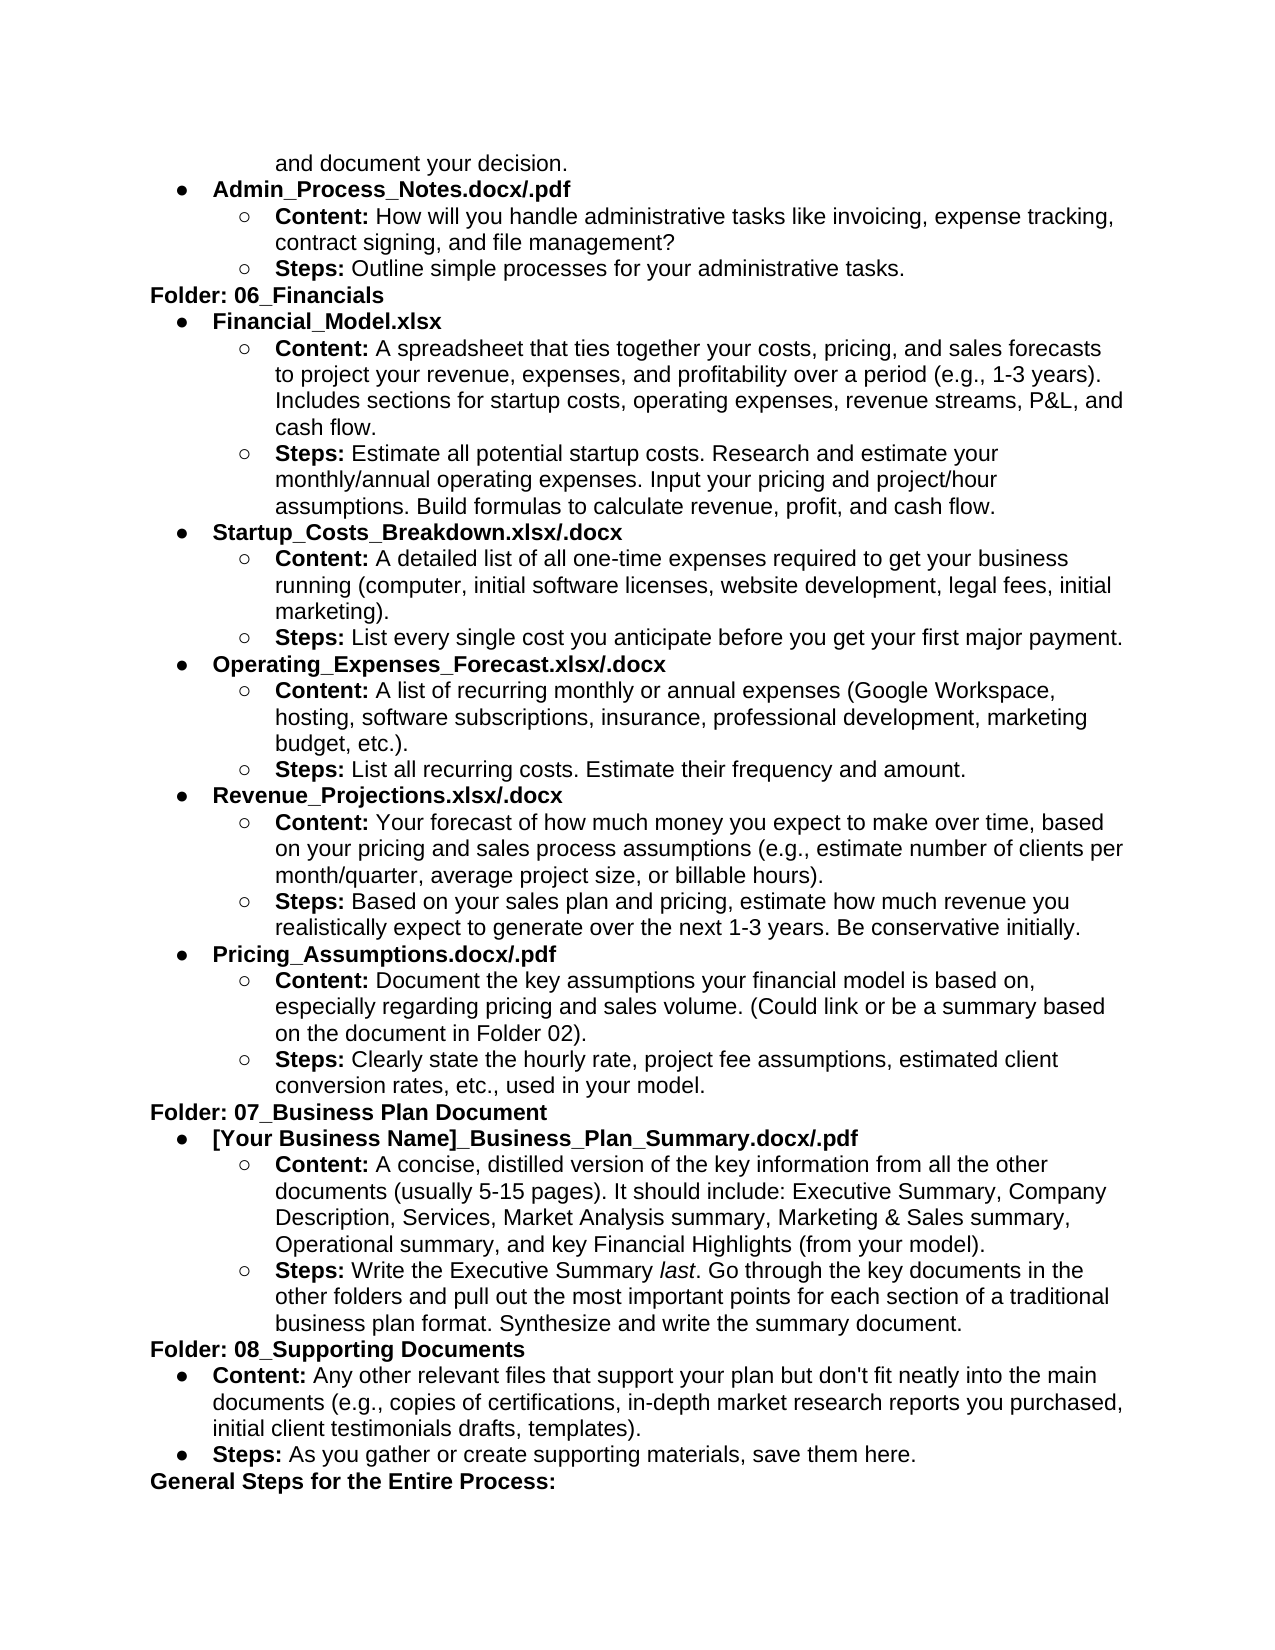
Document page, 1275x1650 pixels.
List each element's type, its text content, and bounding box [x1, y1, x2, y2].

list Operating_Expenses_Forecast.xlsx/.docx [175, 651, 1125, 677]
list Startup_Costs_Breakdown.xlsx/.docx [175, 519, 1125, 545]
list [237, 150, 1125, 176]
list Steps: Based on your sales plan and pricing, estimate how much revenue you realistically expect to generate over the next 1-3 years. Be conservative initially. [237, 888, 1125, 941]
list Content: A spreadsheet that ties together your costs, pricing, and sales forecasts to project your revenue, expenses, and profitability over a period (e.g., 1-3 years). Includes sections for startup costs, operating expenses, revenue streams, P&L, and cash flow. [237, 334, 1125, 440]
list Content: Your forecast of how much money you expect to make over time, based on your pricing and sales process assumptions (e.g., estimate number of clients per month/quarter, average project size, or billable hours). [237, 809, 1125, 888]
list Steps: Clearly state the hourly rate, project fee assumptions, estimated client conversion rates, etc., used in your model. [237, 1046, 1125, 1099]
list Steps: List all recurring costs. Estimate their frequency and amount. [237, 756, 1125, 782]
list Revenue_Projections.xlsx/.docx [175, 782, 1125, 809]
list Content: How will you handle administrative tasks like invoicing, expense tracking, contract signing, and file management? [237, 203, 1125, 255]
list Content: A concise, distilled version of the key information from all the other documents (usually 5-15 pages). It should include: Executive Summary, Company Description, Services, Market Analysis summary, Marketing & Sales summary, Operational summary, and key Financial Highlights (from your model). [237, 1151, 1125, 1257]
list Content: Any other relevant files that support your plan but don't fit neatly into the main documents (e.g., copies of certifications, in-depth market research reports you purchased, initial client testimonials drafts, templates). [175, 1362, 1125, 1441]
list Financial_Model.xlsx [175, 308, 1125, 334]
list Steps: Outline simple processes for your administrative tasks. [237, 255, 1125, 282]
list Steps: As you gather or create supporting materials, save them here. [175, 1441, 1125, 1468]
list Steps: Estimate all potential startup costs. Research and estimate your monthly/annual operating expenses. Input your pricing and project/hour assumptions. Build formulas to calculate revenue, profit, and cash flow. [237, 440, 1125, 519]
list [Your Business Name]_Business_Plan_Summary.docx/.pdf [175, 1125, 1125, 1151]
list Steps: Write the Executive Summary last. Go through the key documents in the other folders and pull out the most important points for each section of a traditional business plan format. Synthesize and write the summary document. [237, 1257, 1125, 1336]
text Folder: 08_Supporting Documents [150, 1336, 1125, 1362]
list Steps: List every single cost you anticipate before you get your first major payment. [237, 624, 1125, 651]
list Content: Document the key assumptions your financial model is based on, especially regarding pricing and sales volume. (Could link or be a summary based on the document in Folder 02). [237, 967, 1125, 1046]
text Folder: 07_Business Plan Document [150, 1099, 1125, 1125]
list Admin_Process_Notes.docx/.pdf [175, 176, 1125, 203]
list Content: A list of recurring monthly or annual expenses (Google Workspace, hosting, software subscriptions, insurance, professional development, marketing budget, etc.). [237, 677, 1125, 756]
list Content: A detailed list of all one-time expenses required to get your business running (computer, initial software licenses, website development, legal fees, initial marketing). [237, 545, 1125, 624]
text Folder: 06_Financials [150, 282, 1125, 308]
list Pricing_Assumptions.docx/.pdf [175, 941, 1125, 967]
text General Steps for the Entire Process: [150, 1468, 1125, 1494]
